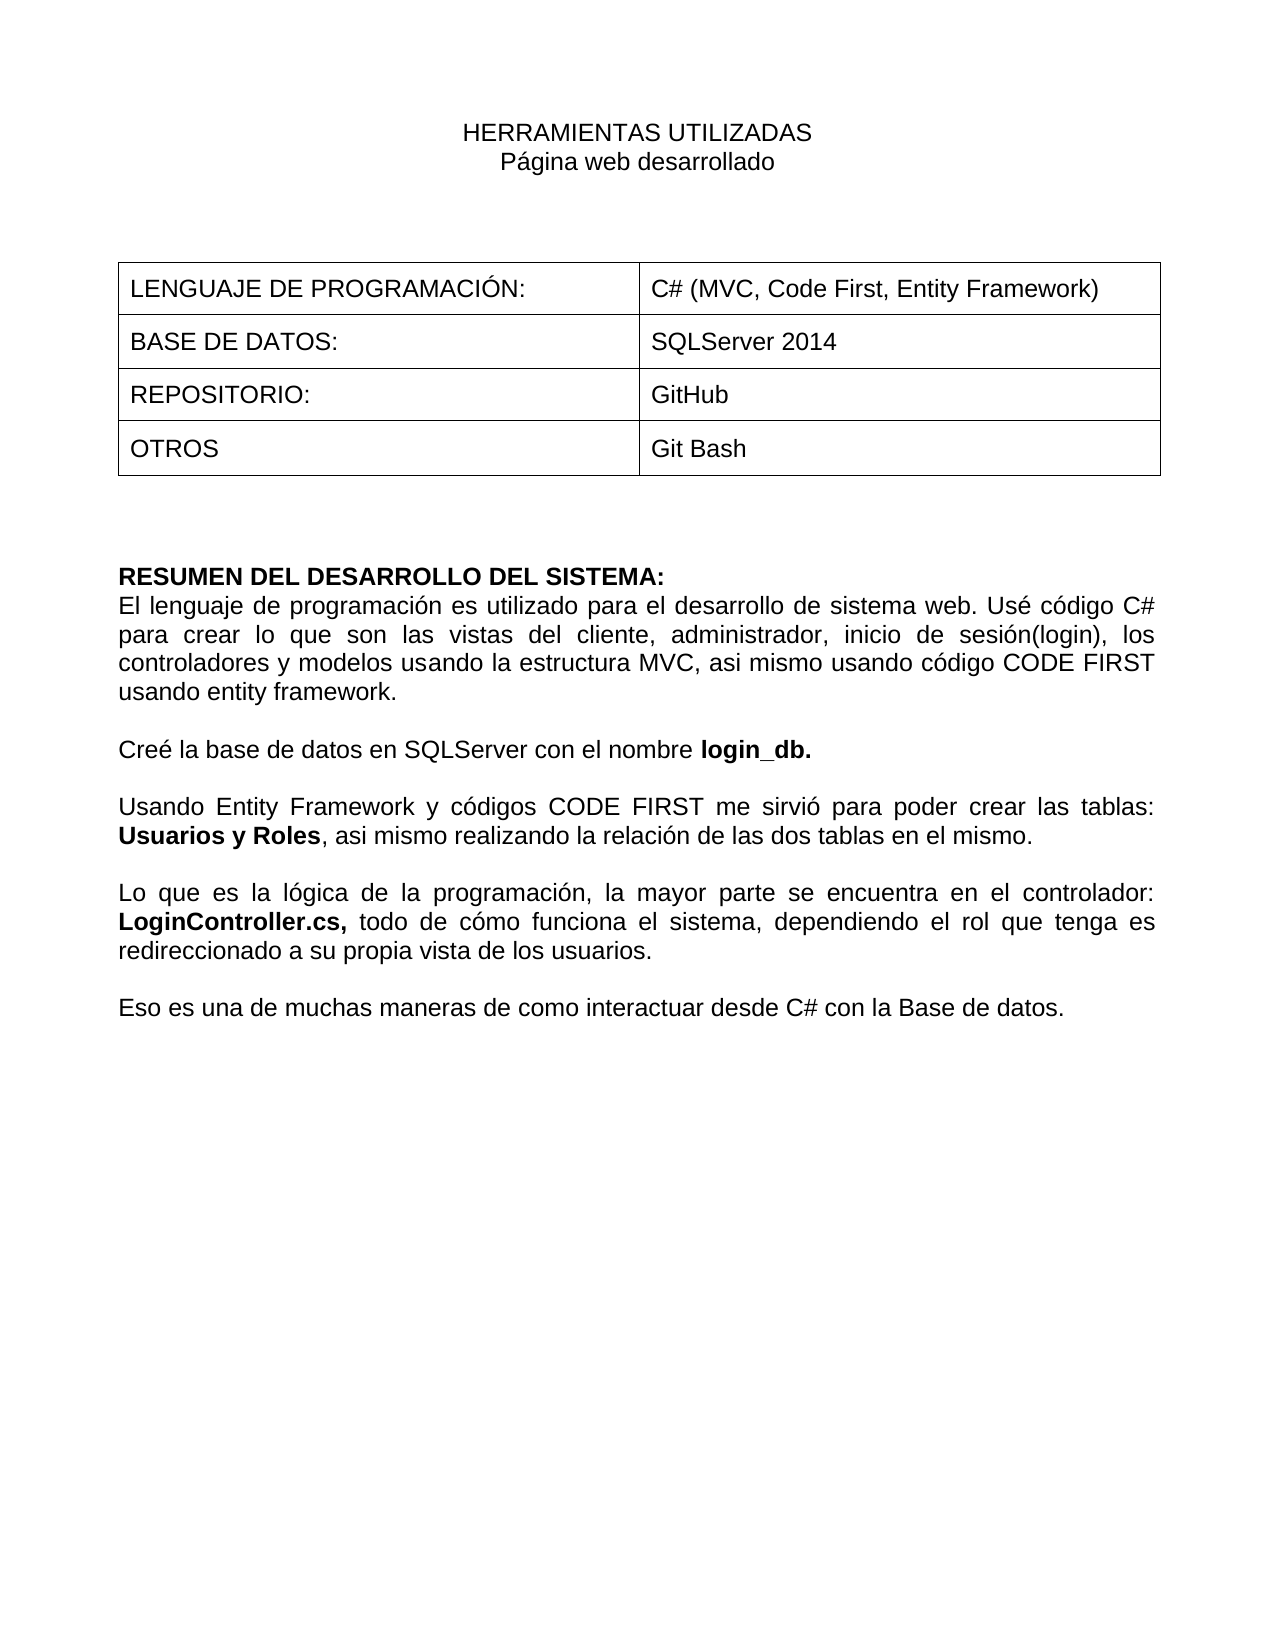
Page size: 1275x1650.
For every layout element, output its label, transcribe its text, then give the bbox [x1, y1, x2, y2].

table_cell BASE DE DATOS: [119, 315, 639, 368]
table_cell Git Bash [640, 421, 1160, 475]
table_header C# (MVC, Code First, Entity Framework) [640, 263, 1160, 314]
text HERRAMIENTAS UTILIZADAS [118, 118, 1157, 147]
text Creé la base de datos en SQLServer con el nombre login_db. [118, 734, 1157, 763]
table_cell OTROS [119, 421, 639, 475]
table_cell REPOSITORIO: [119, 369, 639, 420]
text Lo que es la lógica de la programación, la mayor parte se encuentra en el controlador: LoginController.cs, todo de cómo funciona el sistema, dependiendo el rol que tenga es redireccionado a su propia vista de los usuarios. [118, 878, 1157, 964]
table_cell GitHub [640, 369, 1160, 420]
text Página web desarrollado [118, 147, 1157, 176]
table_cell SQLServer 2014 [640, 315, 1160, 368]
table_header LENGUAJE DE PROGRAMACIÓN: [119, 263, 639, 314]
text Usando Entity Framework y códigos CODE FIRST me sirvió para poder crear las tablas: Usuarios y Roles, asi mismo realizando la relación de las dos tablas en el mismo. [118, 792, 1157, 849]
text Eso es una de muchas maneras de como interactuar desde C# con la Base de datos. [118, 993, 1157, 1022]
text RESUMEN DEL DESARROLLO DEL SISTEMA: [118, 562, 1157, 591]
text El lenguaje de programación es utilizado para el desarrollo de sistema web. Usé código C# para crear lo que son las vistas del cliente, administrador, inicio de sesión(login), los controladores y modelos usando la estructura MVC, asi mismo usando código CODE FIRST usando entity framework. [118, 591, 1157, 706]
